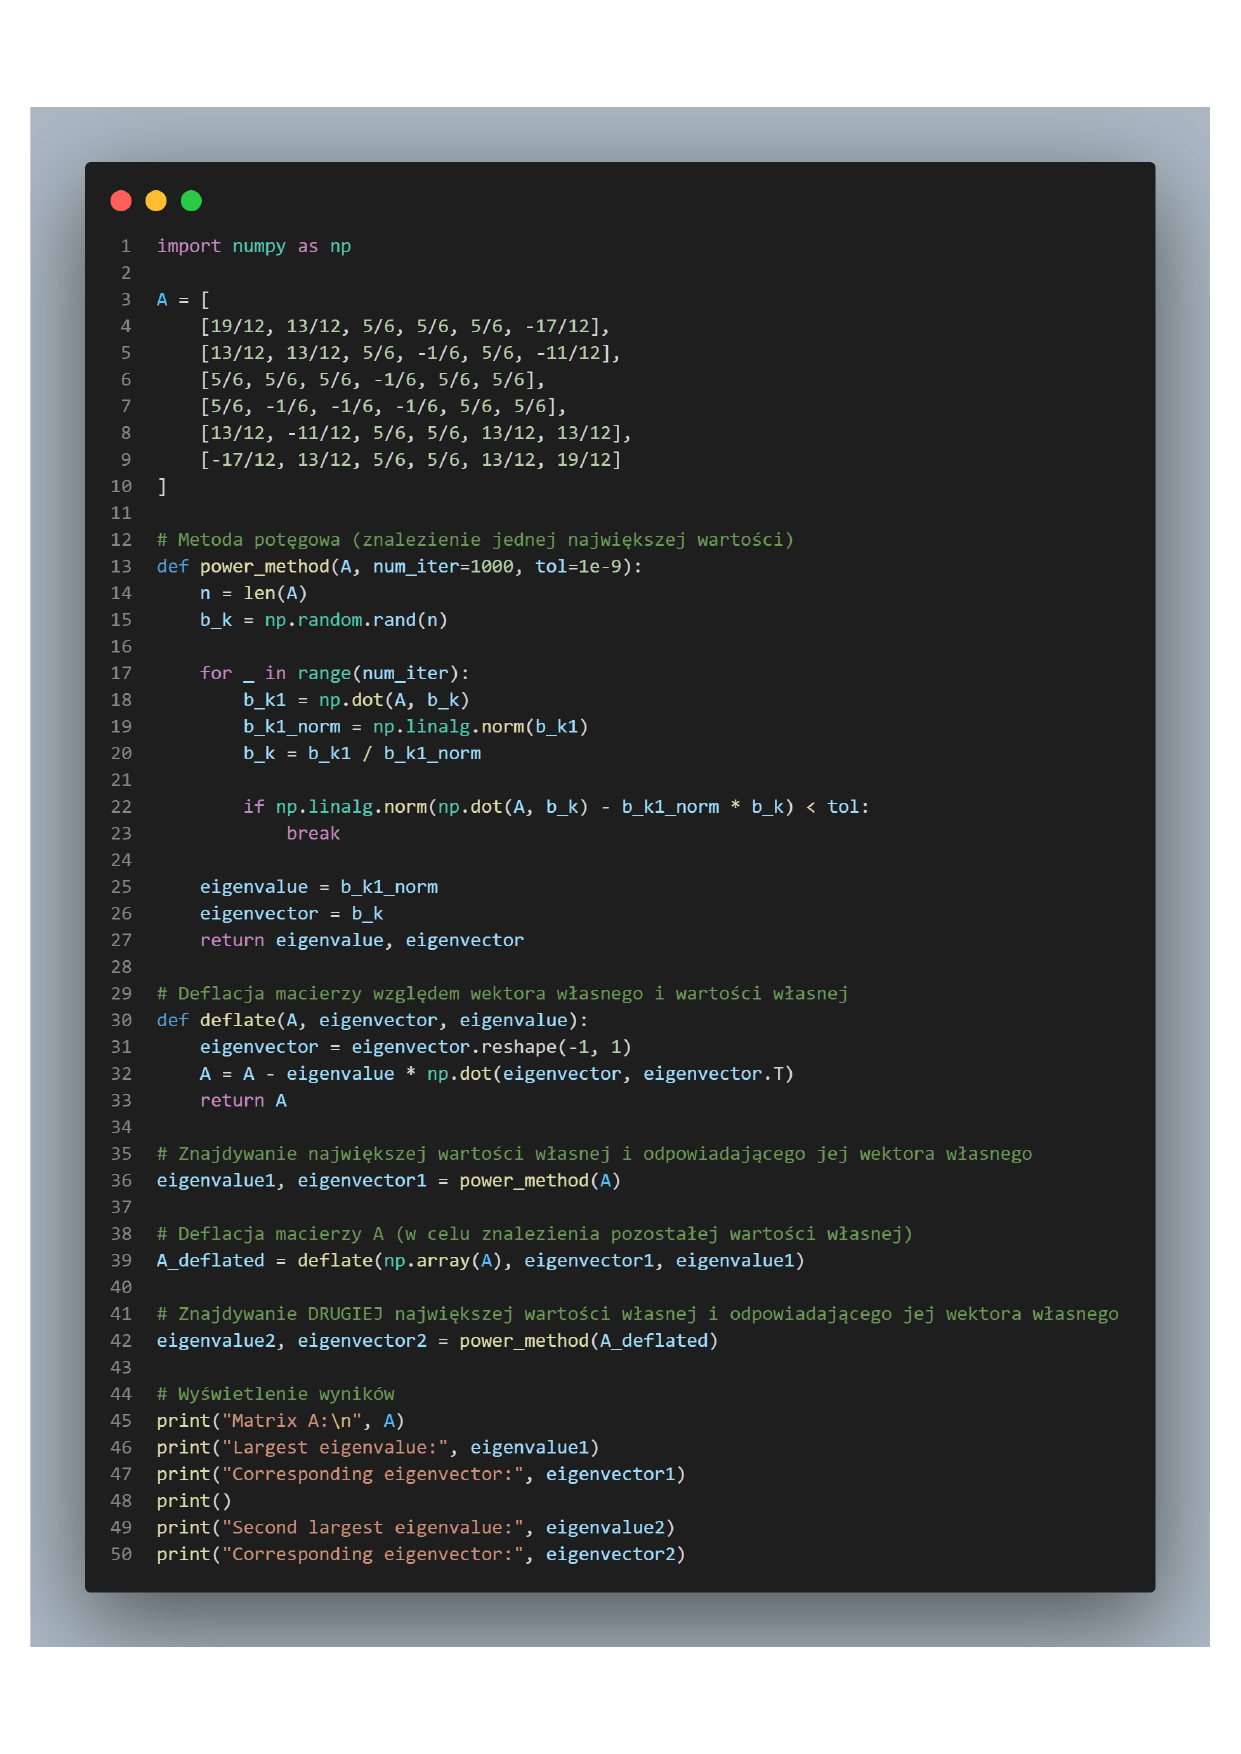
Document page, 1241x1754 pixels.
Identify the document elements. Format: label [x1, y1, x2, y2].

picture [30, 107, 1210, 1647]
